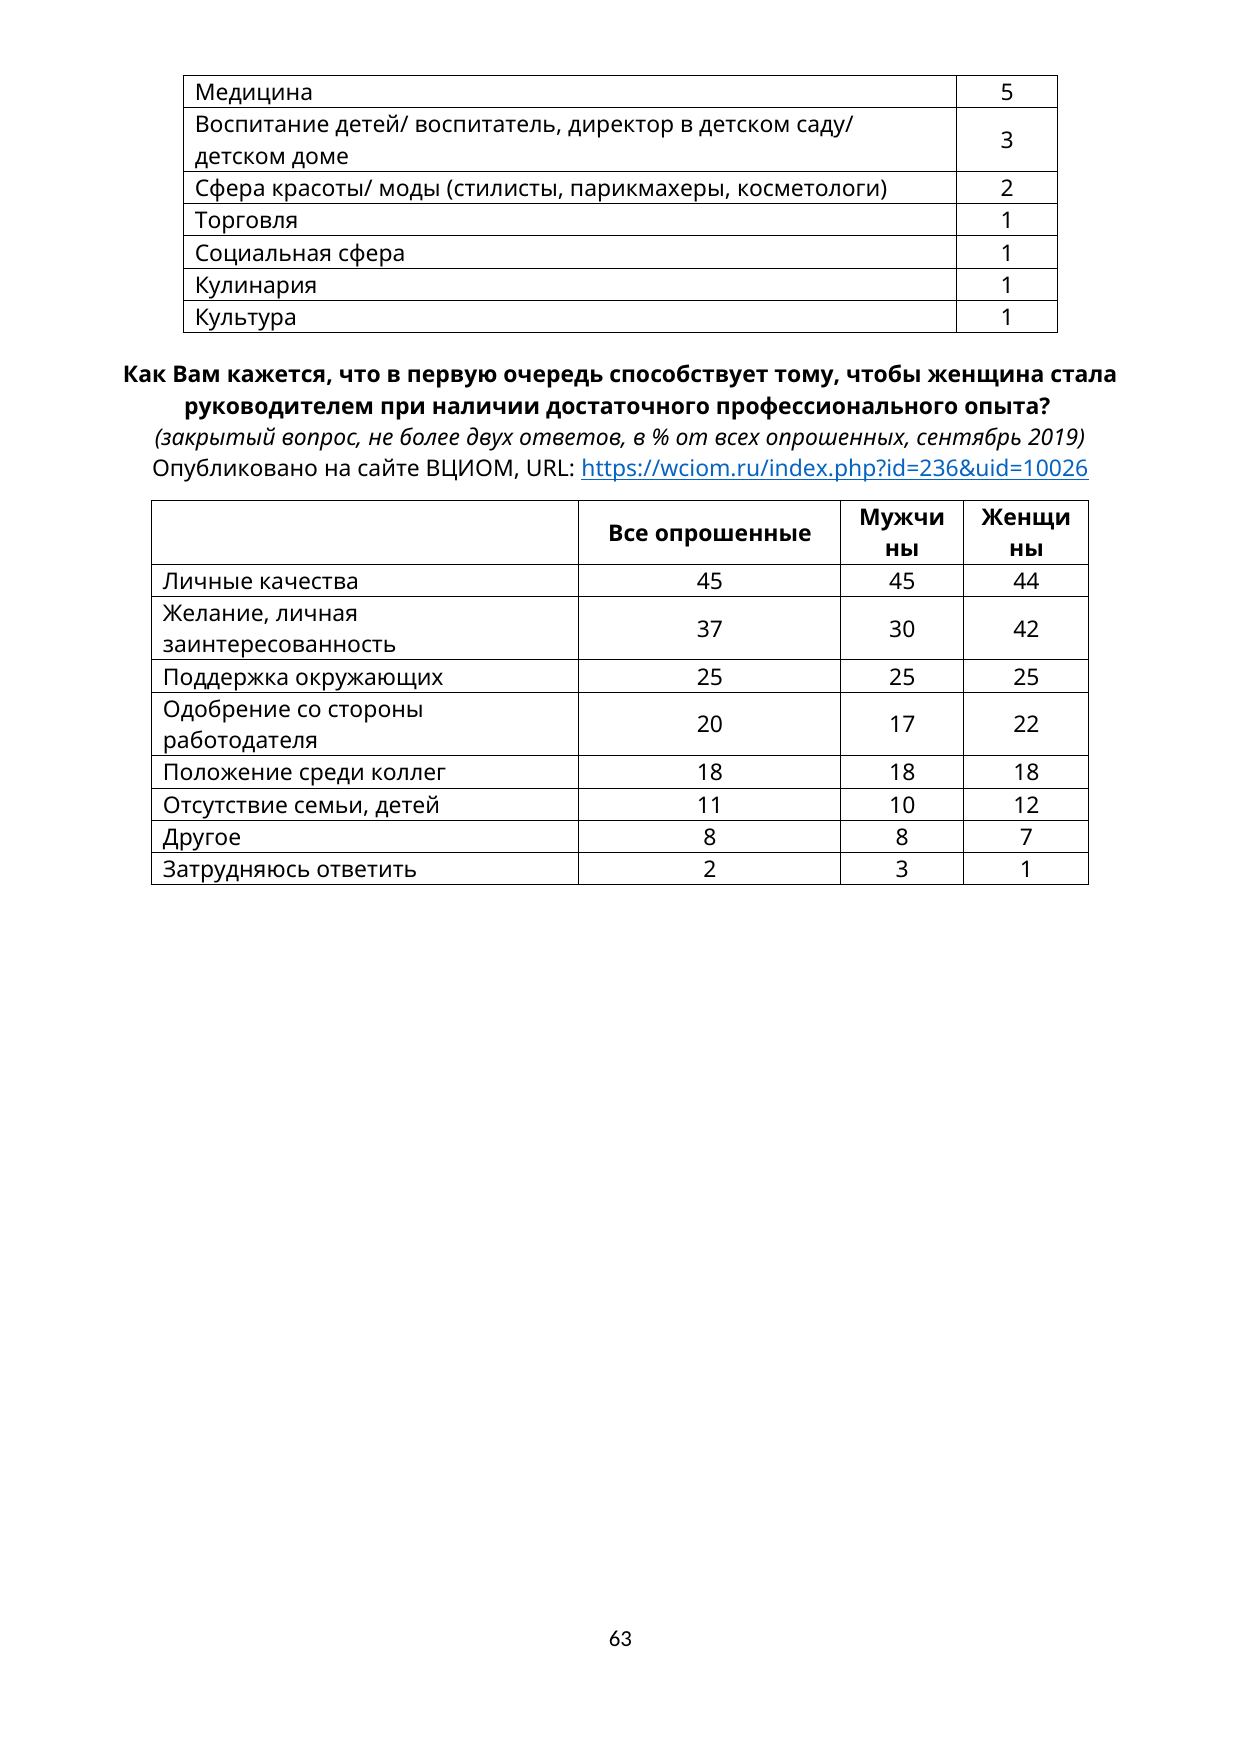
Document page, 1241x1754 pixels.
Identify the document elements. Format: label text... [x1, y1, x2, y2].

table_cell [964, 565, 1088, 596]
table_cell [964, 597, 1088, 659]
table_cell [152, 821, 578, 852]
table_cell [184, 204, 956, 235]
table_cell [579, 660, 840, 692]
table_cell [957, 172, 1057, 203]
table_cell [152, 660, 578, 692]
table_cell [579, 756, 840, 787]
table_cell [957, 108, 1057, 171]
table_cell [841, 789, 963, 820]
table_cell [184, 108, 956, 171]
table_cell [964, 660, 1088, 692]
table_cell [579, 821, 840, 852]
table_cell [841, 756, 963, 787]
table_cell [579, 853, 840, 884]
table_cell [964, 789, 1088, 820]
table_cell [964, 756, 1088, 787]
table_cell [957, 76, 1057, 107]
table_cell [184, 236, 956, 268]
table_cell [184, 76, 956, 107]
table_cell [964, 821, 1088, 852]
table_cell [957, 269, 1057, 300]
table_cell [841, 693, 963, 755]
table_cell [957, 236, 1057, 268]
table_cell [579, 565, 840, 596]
text Как Вам кажется, что в первую очередь способствует тому, чтобы женщина стала руководителем при наличии достаточного профессионального опыта? (закрытый вопрос, не более двух ответов, в % от всех опрошенных, сентябрь 2019) Опубликовано на сайте ВЦИОМ, URL: https://wciom.ru/index.php?id=236&uid=10026 [75, 358, 1165, 483]
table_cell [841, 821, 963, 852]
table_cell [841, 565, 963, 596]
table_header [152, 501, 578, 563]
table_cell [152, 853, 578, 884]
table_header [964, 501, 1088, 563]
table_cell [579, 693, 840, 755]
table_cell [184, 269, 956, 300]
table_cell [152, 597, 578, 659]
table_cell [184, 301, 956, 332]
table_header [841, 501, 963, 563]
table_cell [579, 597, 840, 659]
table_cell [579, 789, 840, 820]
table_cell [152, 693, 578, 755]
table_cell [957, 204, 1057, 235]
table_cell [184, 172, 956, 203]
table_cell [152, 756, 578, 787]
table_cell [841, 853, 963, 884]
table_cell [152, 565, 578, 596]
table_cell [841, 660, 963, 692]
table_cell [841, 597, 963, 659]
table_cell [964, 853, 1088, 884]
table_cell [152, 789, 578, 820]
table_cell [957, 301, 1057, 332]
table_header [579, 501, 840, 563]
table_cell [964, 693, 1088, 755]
